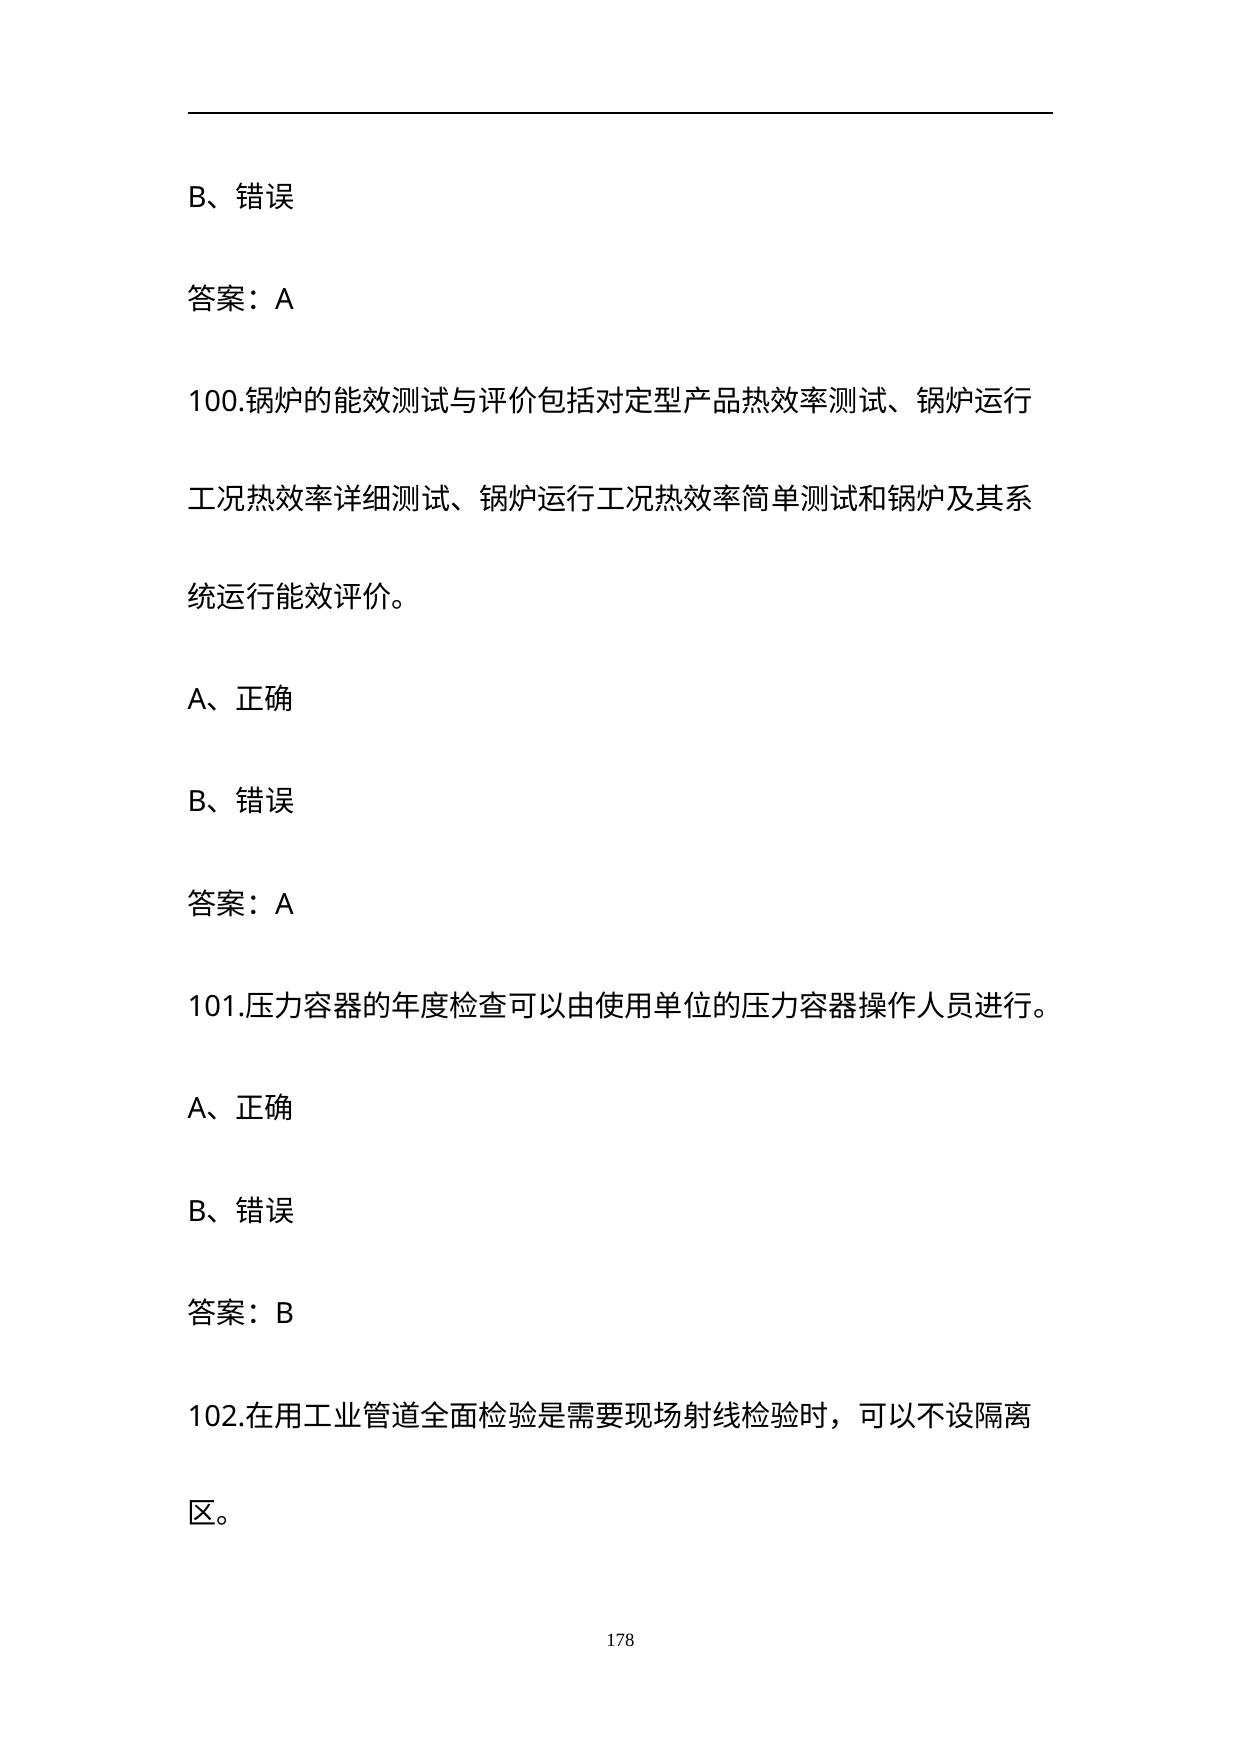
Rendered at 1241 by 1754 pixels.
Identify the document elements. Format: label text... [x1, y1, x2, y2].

text 101.压力容器的年度检查可以由使用单位的压力容器操作人员进行。 [187, 971, 1053, 1036]
text B、错误 [187, 767, 1053, 832]
text 答案：B [187, 1278, 1053, 1343]
text 100.锅炉的能效测试与评价包括对定型产品热效率测试、锅炉运行工况热效率详细测试、锅炉运行工况热效率简单测试和锅炉及其系统运行能效评价。 [187, 367, 1053, 627]
text B、错误 [187, 162, 1053, 227]
text B、错误 [187, 1176, 1053, 1241]
text 102.在用工业管道全面检验是需要现场射线检验时，可以不设隔离区。 [187, 1381, 1053, 1543]
text 答案：A [187, 264, 1053, 329]
text 答案：A [187, 869, 1053, 934]
text A、正确 [187, 1074, 1053, 1139]
text A、正确 [187, 664, 1053, 729]
